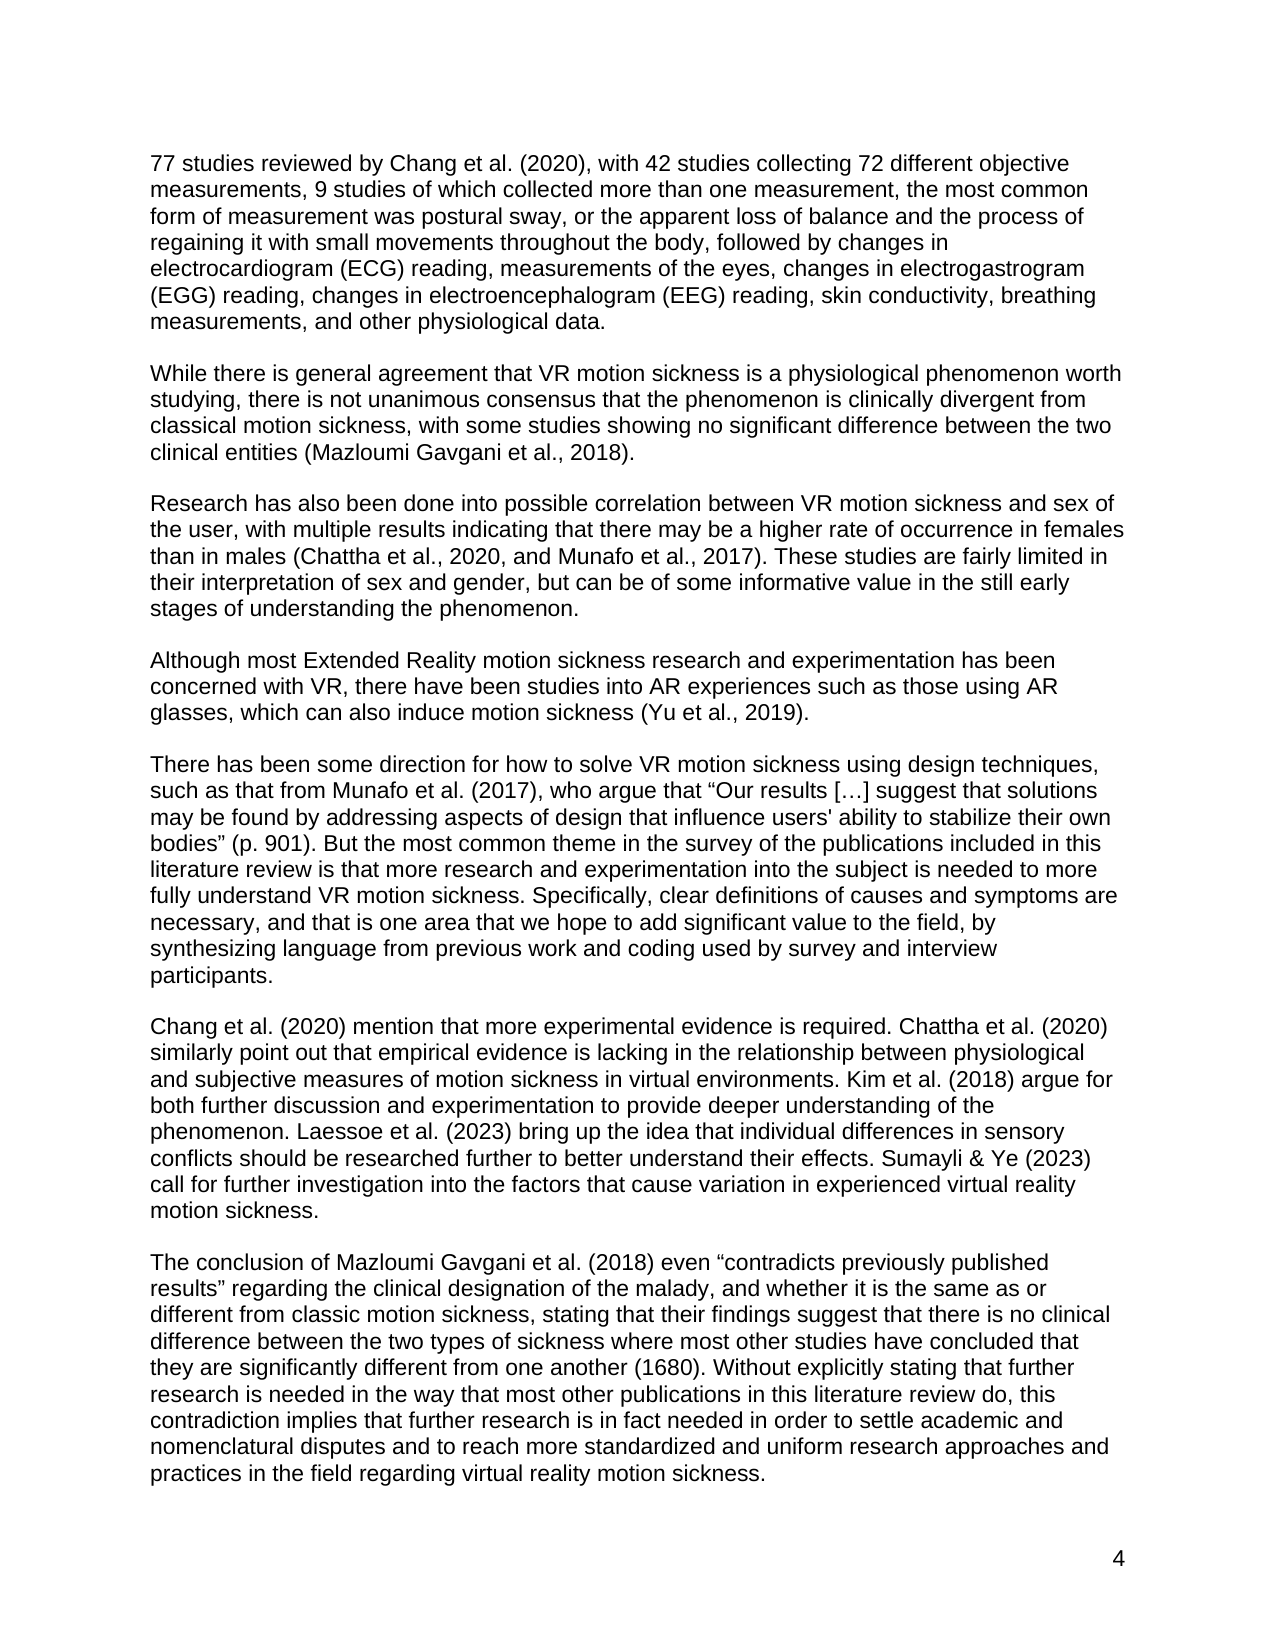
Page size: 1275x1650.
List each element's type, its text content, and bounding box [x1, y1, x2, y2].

text The conclusion of Mazloumi Gavgani et al. (2018) even “contradicts previously published results” regarding the clinical designation of the malady, and whether it is the same as or different from classic motion sickness, stating that their findings suggest that there is no clinical difference between the two types of sickness where most other studies have concluded that they are significantly different from one another (1680). Without explicitly stating that further research is needed in the way that most other publications in this literature review do, this contradiction implies that further research is in fact needed in order to settle academic and nomenclatural disputes and to reach more standardized and uniform research approaches and practices in the field regarding virtual reality motion sickness. [150, 1249, 1125, 1486]
text Although most Extended Reality motion sickness research and experimentation has been concerned with VR, there have been studies into AR experiences such as those using AR glasses, which can also induce motion sickness (Yu et al., 2019). [150, 647, 1125, 726]
text While there is general agreement that VR motion sickness is a physiological phenomenon worth studying, there is not unanimous consensus that the phenomenon is clinically divergent from classical motion sickness, with some studies showing no significant difference between the two clinical entities (Mazloumi Gavgani et al., 2018). [150, 359, 1125, 465]
text Research has also been done into possible correlation between VR motion sickness and sex of the user, with multiple results indicating that there may be a higher rate of occurrence in females than in males (Chattha et al., 2020, and Munafo et al., 2017). These studies are fairly limited in their interpretation of sex and gender, but can be of some informative value in the still early stages of understanding the phenomenon. [150, 490, 1125, 622]
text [150, 150, 1125, 334]
text Chang et al. (2020) mention that more experimental evidence is required. Chattha et al. (2020) similarly point out that empirical evidence is lacking in the relationship between physiological and subjective measures of motion sickness in virtual environments. Kim et al. (2018) argue for both further discussion and experimentation to provide deeper understanding of the phenomenon. Laessoe et al. (2023) bring up the idea that individual differences in sensory conflicts should be researched further to better understand their effects. Sumayli & Ye (2023) call for further investigation into the factors that cause variation in experienced virtual reality motion sickness. [150, 1013, 1125, 1224]
text There has been some direction for how to solve VR motion sickness using design techniques, such as that from Munafo et al. (2017), who argue that “Our results […] suggest that solutions may be found by addressing aspects of design that influence users' ability to stabilize their own bodies” (p. 901). But the most common theme in the survey of the publications included in this literature review is that more research and experimentation into the subject is needed to more fully understand VR motion sickness. Specifically, clear definitions of causes and symptoms are necessary, and that is one area that we hope to add significant value to the field, by synthesizing language from previous work and coding used by survey and interview participants. [150, 751, 1125, 988]
